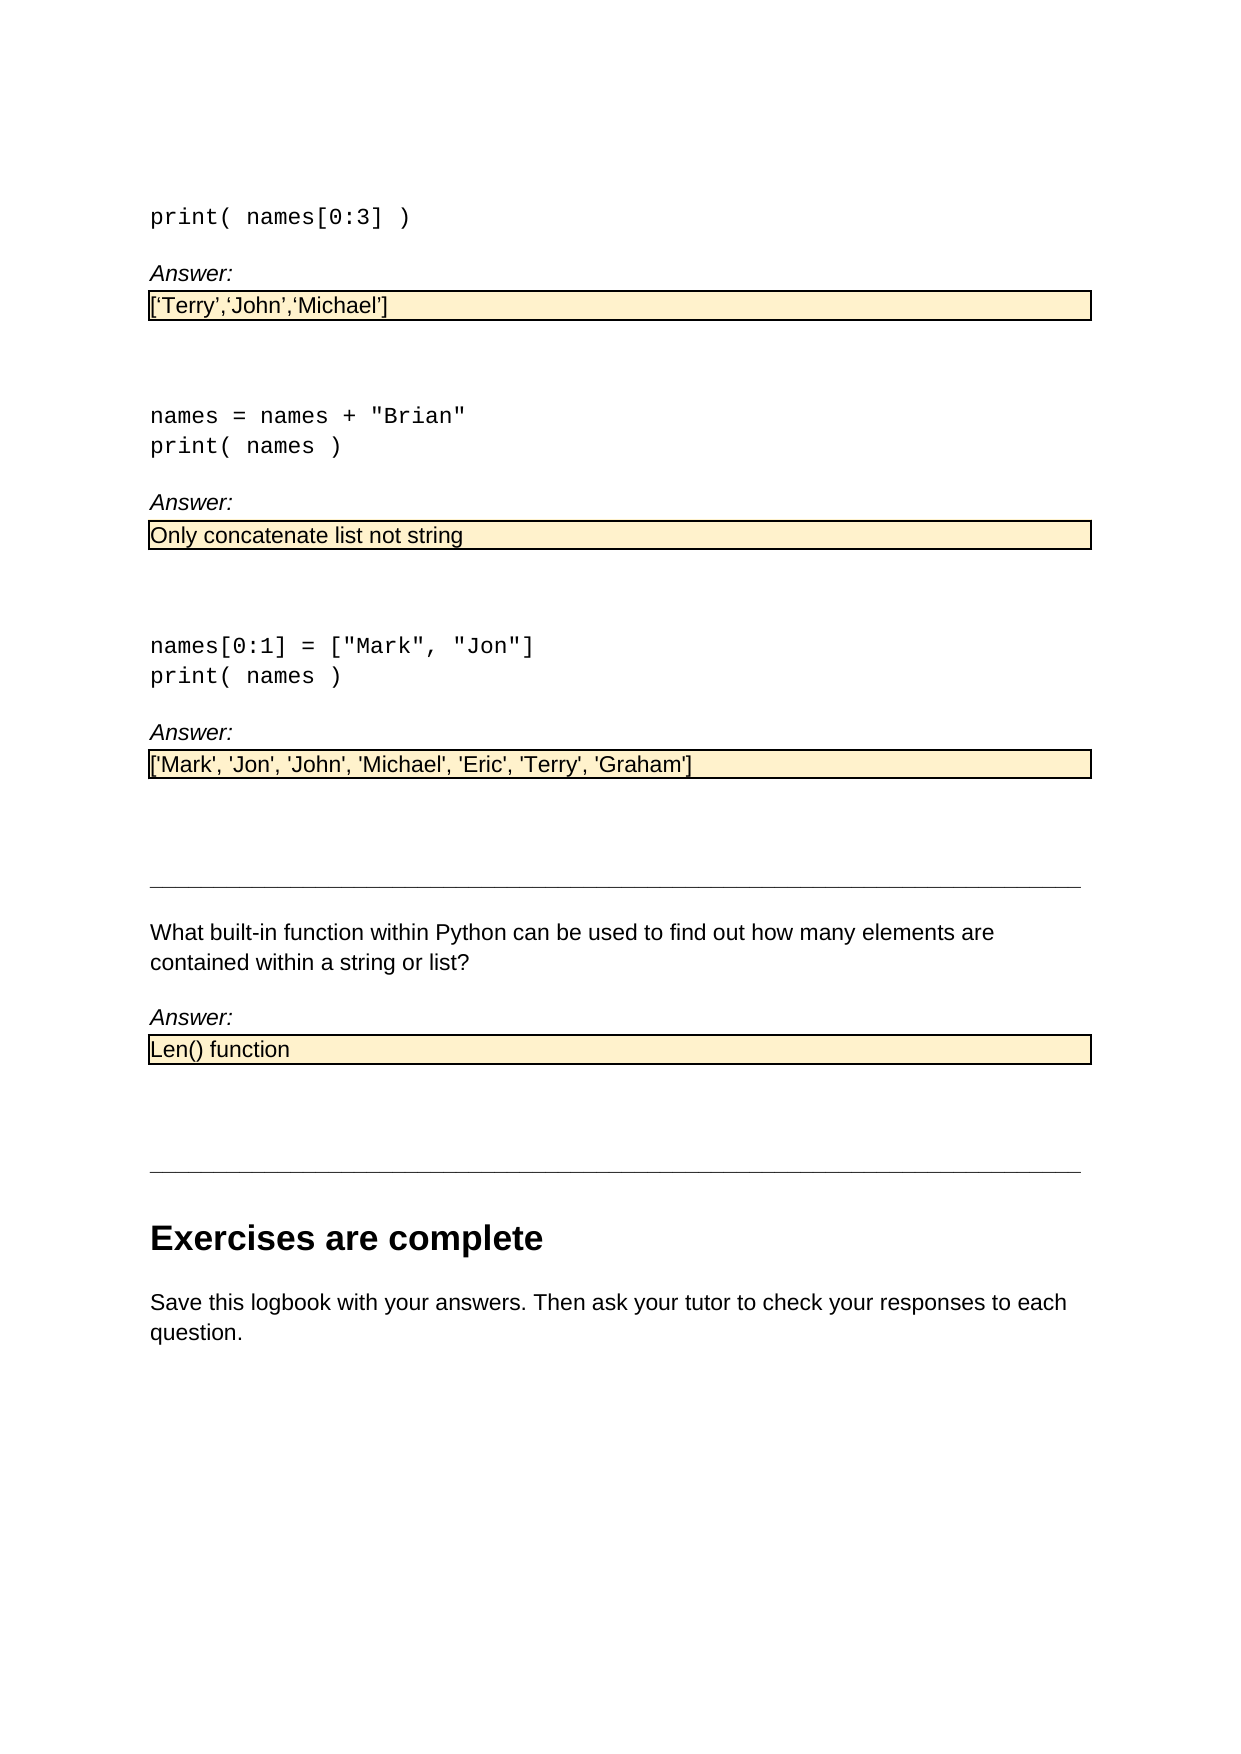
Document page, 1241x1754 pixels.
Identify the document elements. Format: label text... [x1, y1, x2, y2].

text _________________________________________________________________________ [150, 1149, 1090, 1175]
text Save this logbook with your answers. Then ask your tutor to check your responses to each question. [150, 1288, 1090, 1345]
text Answer: [150, 489, 1090, 516]
text _________________________________________________________________________ [150, 863, 1090, 890]
text Len() function [150, 1036, 1090, 1063]
text Answer: [150, 719, 1090, 745]
text print( names ) [150, 664, 1090, 690]
text names = names + "Brian" [150, 405, 1090, 431]
text print( names[0:3] ) [150, 205, 1090, 231]
text ['Mark', 'Jon', 'John', 'Michael', 'Eric', 'Terry', 'Graham'] [150, 751, 1090, 777]
text What built-in function within Python can be used to find out how many elements are contained within a string or list? [150, 919, 1090, 975]
text Answer: [150, 260, 1090, 286]
subtitle Exercises are complete [150, 1217, 1090, 1257]
text Only concatenate list not string [150, 522, 1090, 548]
text names[0:1] = ["Mark", "Jon"] [150, 634, 1090, 660]
text [‘Terry’,‘John’,‘Michael’] [150, 292, 1090, 319]
text print( names ) [150, 434, 1090, 461]
text Answer: [150, 1004, 1090, 1031]
